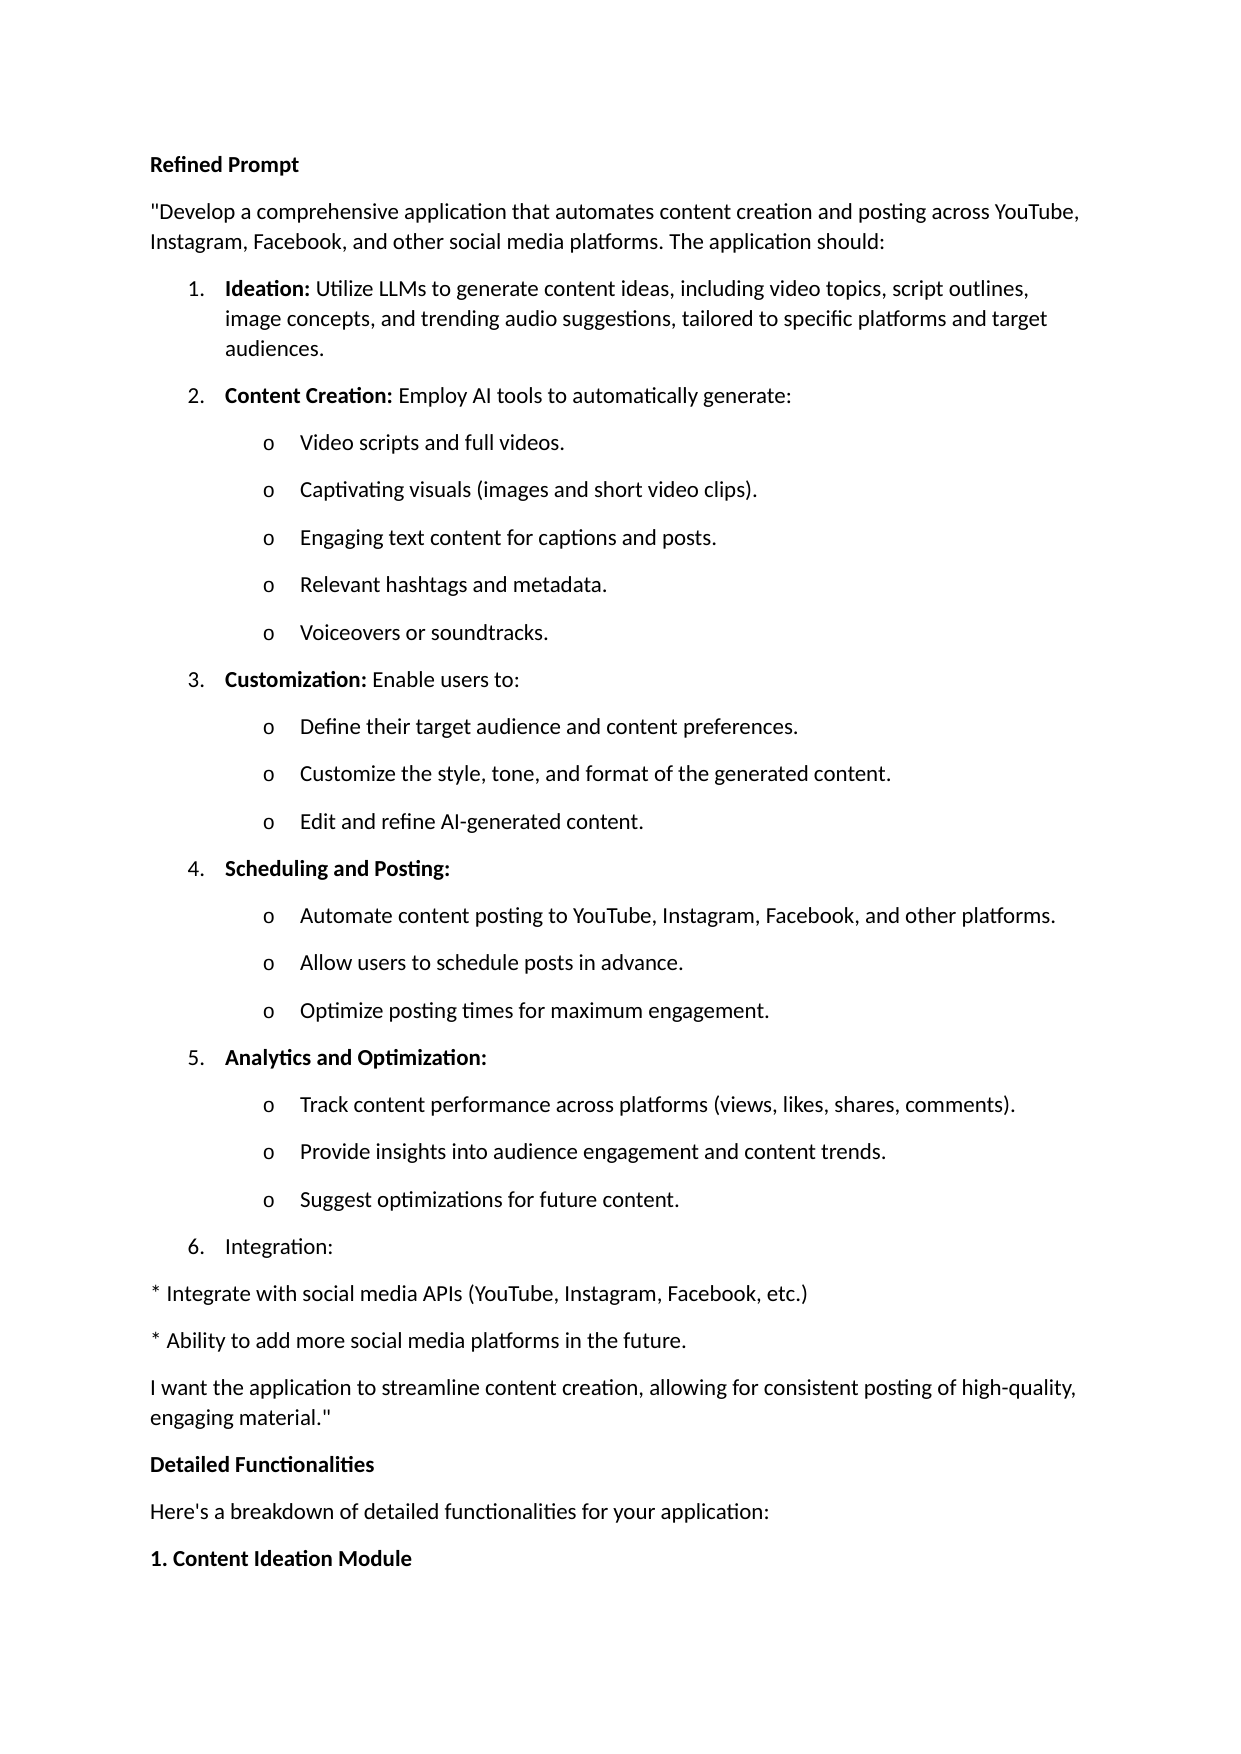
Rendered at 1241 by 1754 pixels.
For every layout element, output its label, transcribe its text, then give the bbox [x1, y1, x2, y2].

text Here's a breakdown of detailed functionalities for your application: [150, 1497, 1090, 1525]
list Integration: [187, 1232, 1090, 1260]
list Ideation: Utilize LLMs to generate content ideas, including video topics, script outlines, image concepts, and trending audio suggestions, tailored to specific platforms and target audiences. [187, 274, 1090, 362]
list Captivating visuals (images and short video clips). [262, 476, 1090, 504]
list Define their target audience and content preferences. [262, 712, 1090, 741]
text 1. Content Ideation Module [150, 1544, 1090, 1572]
list Allow users to schedule posts in advance. [262, 948, 1090, 977]
list Customization: Enable users to: [187, 665, 1090, 693]
list Engaging text content for captions and posts. [262, 523, 1090, 551]
list Scheduling and Posting: [187, 854, 1090, 882]
text Detailed Functionalities [150, 1450, 1090, 1478]
list Track content performance across platforms (views, likes, shares, comments). [262, 1090, 1090, 1119]
list Provide insights into audience engagement and content trends. [262, 1137, 1090, 1166]
list Suggest optimizations for future content. [262, 1185, 1090, 1213]
list Relevant hashtags and metadata. [262, 570, 1090, 599]
text Refined Prompt [150, 150, 1090, 178]
text I want the application to streamline content creation, allowing for consistent posting of high-quality, engaging material." [150, 1373, 1090, 1431]
text "Develop a comprehensive application that automates content creation and posting across YouTube, Instagram, Facebook, and other social media platforms. The application should: [150, 197, 1090, 255]
list Edit and refine AI-generated content. [262, 807, 1090, 835]
text * Integrate with social media APIs (YouTube, Instagram, Facebook, etc.) [150, 1279, 1090, 1307]
text * Ability to add more social media platforms in the future. [150, 1326, 1090, 1354]
list Automate content posting to YouTube, Instagram, Facebook, and other platforms. [262, 901, 1090, 929]
list Video scripts and full videos. [262, 428, 1090, 457]
list Customize the style, tone, and format of the generated content. [262, 759, 1090, 788]
list Analytics and Optimization: [187, 1043, 1090, 1071]
list Optimize posting times for maximum engagement. [262, 996, 1090, 1024]
list Content Creation: Employ AI tools to automatically generate: [187, 381, 1090, 409]
list Voiceovers or soundtracks. [262, 618, 1090, 646]
